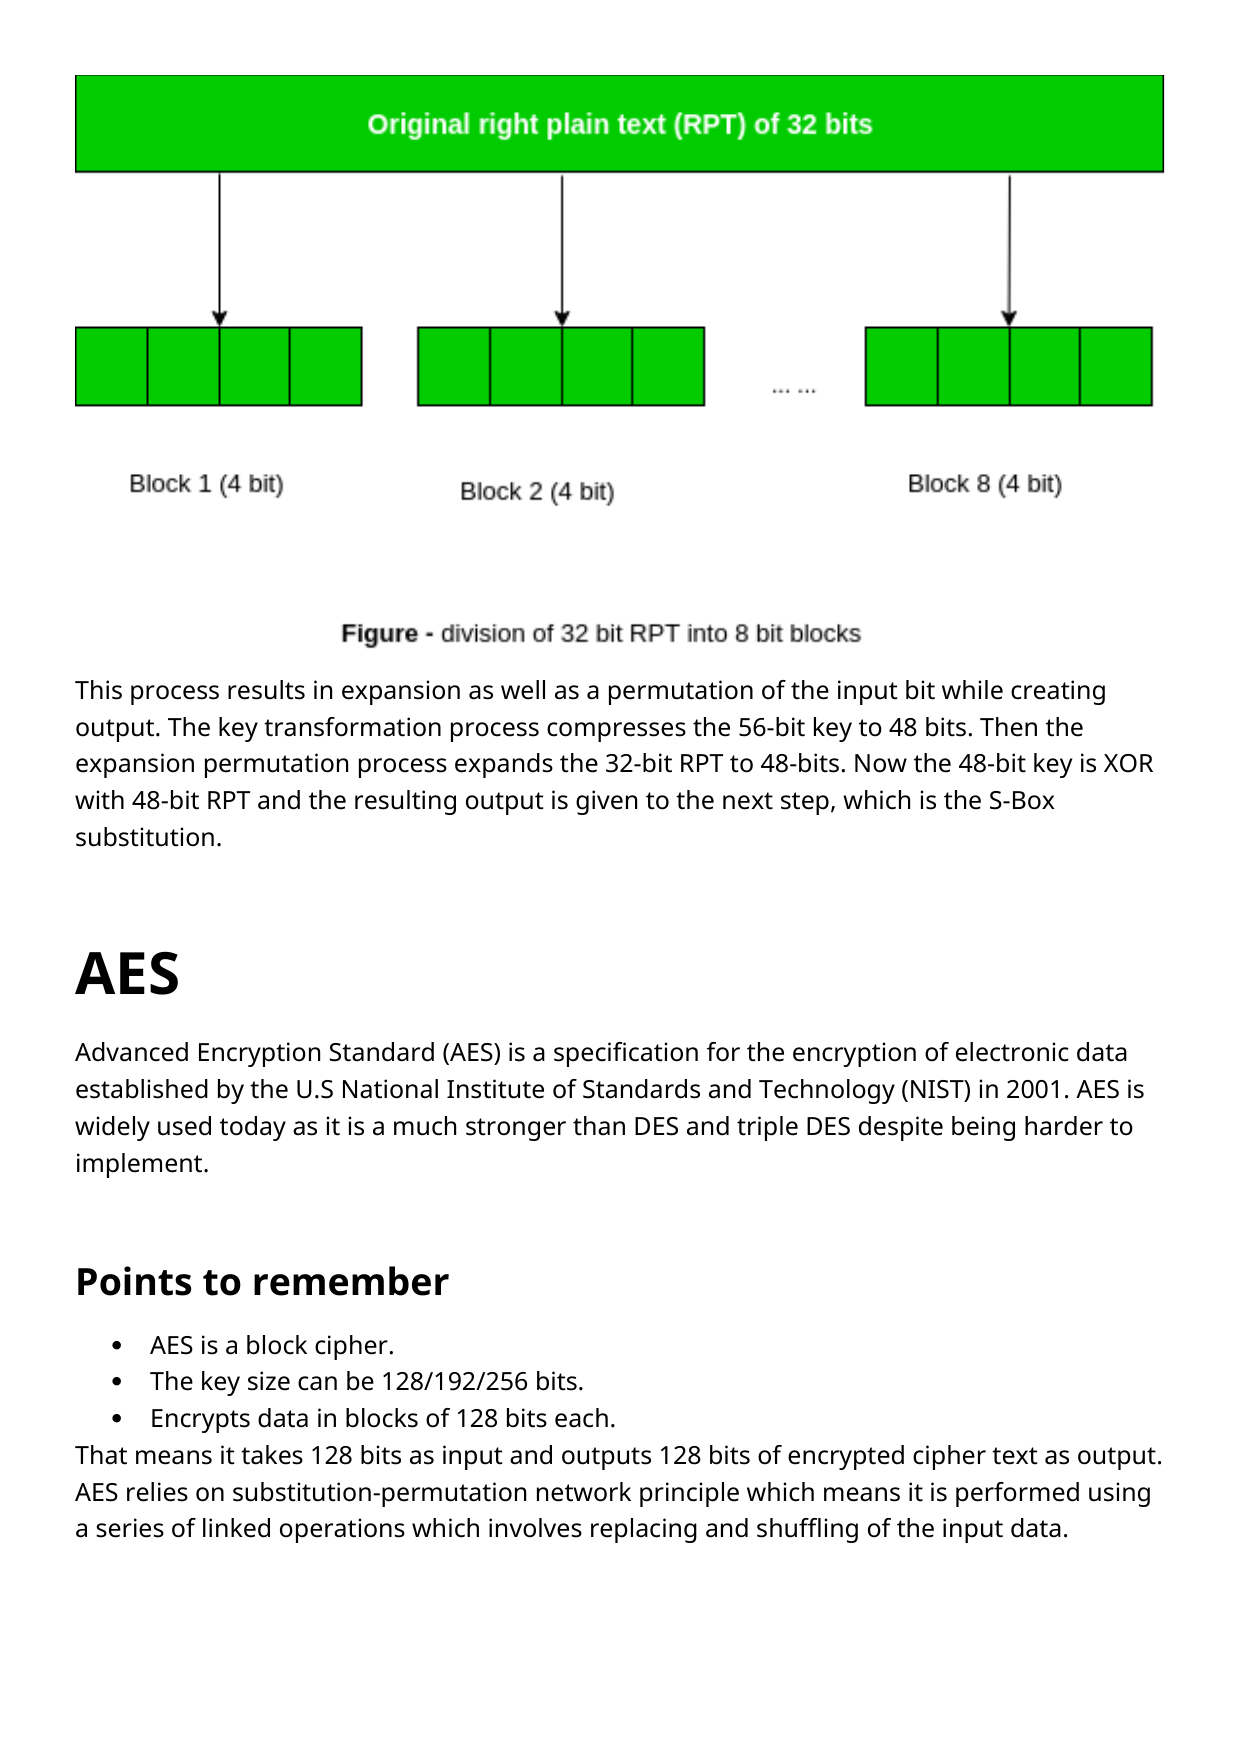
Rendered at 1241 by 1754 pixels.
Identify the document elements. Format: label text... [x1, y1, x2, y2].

text That means it takes 128 bits as input and outputs 128 bits of encrypted cipher text as output. AES relies on substitution-permutation network principle which means it is performed using a series of linked operations which involves replacing and shuffling of the input data. [75, 1438, 1165, 1545]
list AES is a block cipher. [112, 1327, 1165, 1361]
picture [75, 75, 1165, 654]
list The key size can be 128/192/256 bits. [112, 1364, 1165, 1398]
text AES [75, 932, 1165, 1012]
text Points to remember [75, 1256, 1165, 1307]
text Advanced Encryption Standard (AES) is a specification for the encryption of electronic data established by the U.S National Institute of Standards and Technology (NIST) in 2001. AES is widely used today as it is a much stronger than DES and triple DES despite being harder to implement. [75, 1035, 1165, 1179]
list Encrypts data in blocks of 128 bits each. [112, 1401, 1165, 1435]
text This process results in expansion as well as a permutation of the input bit while creating output. The key transformation process compresses the 56-bit key to 48 bits. Then the expansion permutation process expands the 32-bit RPT to 48-bits. Now the 48-bit key is XOR with 48-bit RPT and the resulting output is given to the next step, which is the S-Box substitution. [75, 672, 1165, 853]
